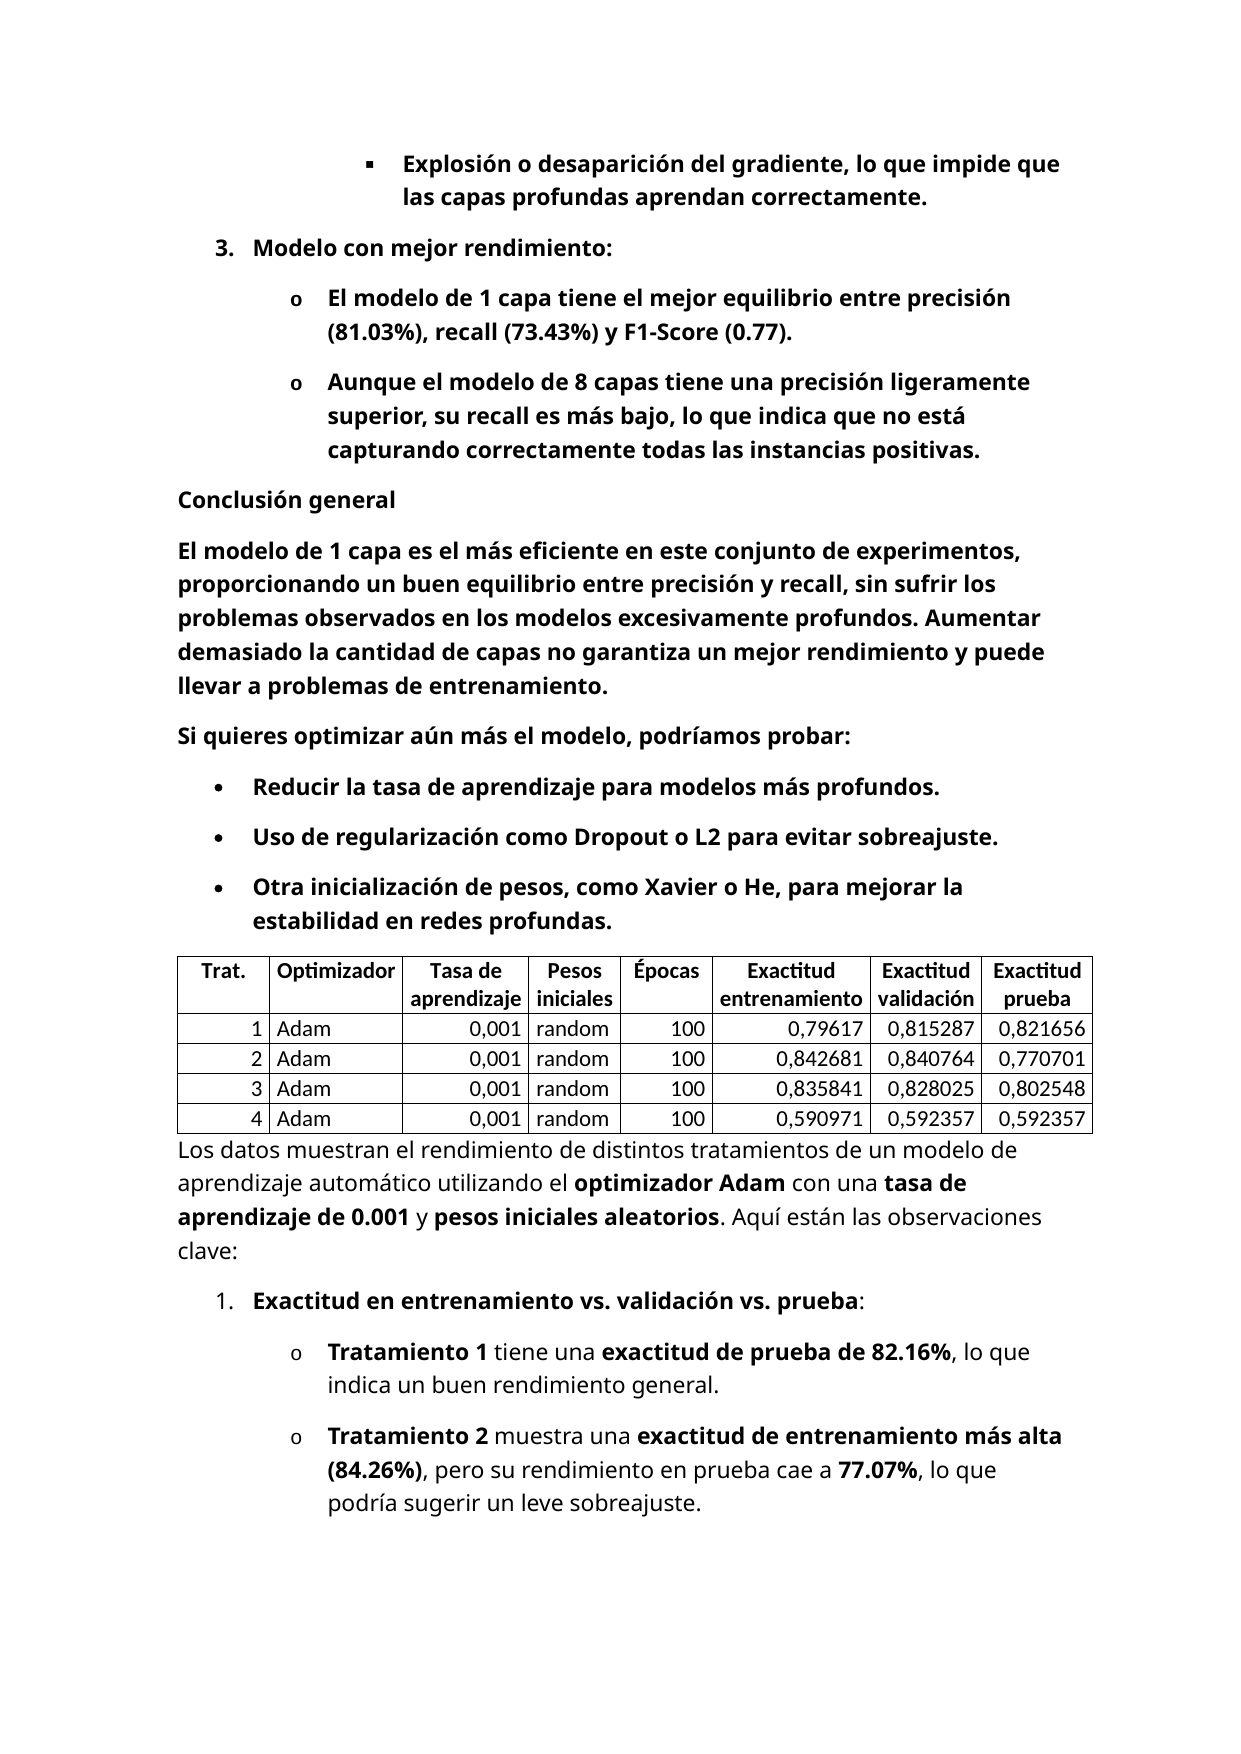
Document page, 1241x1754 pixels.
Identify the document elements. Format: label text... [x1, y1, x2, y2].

list Explosión o desaparición del gradiente, lo que impide que las capas profundas aprendan correctamente. [365, 148, 1063, 213]
table_cell random [529, 1104, 620, 1133]
table_header Trat. [178, 957, 269, 1013]
table_cell 4 [178, 1104, 269, 1133]
table_header Épocas [621, 957, 712, 1013]
table_cell 0,001 [403, 1104, 528, 1133]
table_cell 0,001 [403, 1044, 528, 1073]
table_header Exactitud entrenamiento [713, 957, 870, 1013]
table_header Exactitud validación [871, 957, 981, 1013]
table_header Pesos iniciales [529, 957, 620, 1013]
list Reducir la tasa de aprendizaje para modelos más profundos. [215, 771, 1063, 802]
table_cell 2 [178, 1044, 269, 1073]
table_cell 0,592357 [871, 1104, 981, 1133]
table_header Tasa de aprendizaje [403, 957, 528, 1013]
table_cell Adam [270, 1014, 402, 1043]
list Exactitud en entrenamiento vs. validación vs. prueba: [215, 1285, 1063, 1317]
table_cell 0,828025 [871, 1074, 981, 1103]
table_cell 3 [178, 1074, 269, 1103]
text El modelo de 1 capa es el más eficiente en este conjunto de experimentos, proporcionando un buen equilibrio entre precisión y recall, sin sufrir los problemas observados en los modelos excesivamente profundos. Aumentar demasiado la cantidad de capas no garantiza un mejor rendimiento y puede llevar a problemas de entrenamiento. [177, 535, 1063, 701]
table_cell random [529, 1074, 620, 1103]
table_cell 100 [621, 1014, 712, 1043]
table_cell Adam [270, 1044, 402, 1073]
table_cell 0,821656 [982, 1014, 1092, 1043]
table_cell 0,835841 [713, 1074, 870, 1103]
table_cell 0,802548 [982, 1074, 1092, 1103]
text Conclusión general [177, 484, 1063, 516]
list Uso de regularización como Dropout o L2 para evitar sobreajuste. [215, 821, 1063, 852]
table_cell 0,842681 [713, 1044, 870, 1073]
table_cell random [529, 1044, 620, 1073]
table_cell random [529, 1014, 620, 1043]
table_cell 0,001 [403, 1014, 528, 1043]
table_cell 1 [178, 1014, 269, 1043]
table_cell 100 [621, 1104, 712, 1133]
list Otra inicialización de pesos, como Xavier o He, para mejorar la estabilidad en redes profundas. [215, 871, 1063, 936]
table_cell 0,770701 [982, 1044, 1092, 1073]
text Los datos muestran el rendimiento de distintos tratamientos de un modelo de aprendizaje automático utilizando el optimizador Adam con una tasa de aprendizaje de 0.001 y pesos iniciales aleatorios. Aquí están las observaciones clave: [177, 1134, 1063, 1266]
table_cell Adam [270, 1104, 402, 1133]
list Tratamiento 2 muestra una exactitud de entrenamiento más alta (84.26%), pero su rendimiento en prueba cae a 77.07%, lo que podría sugerir un leve sobreajuste. [290, 1420, 1063, 1519]
list Modelo con mejor rendimiento: [215, 232, 1063, 263]
list El modelo de 1 capa tiene el mejor equilibrio entre precisión (81.03%), recall (73.43%) y F1-Score (0.77). [290, 282, 1063, 347]
text Si quieres optimizar aún más el modelo, podríamos probar: [177, 720, 1063, 751]
list Tratamiento 1 tiene una exactitud de prueba de 82.16%, lo que indica un buen rendimiento general. [290, 1336, 1063, 1401]
list Aunque el modelo de 8 capas tiene una precisión ligeramente superior, su recall es más bajo, lo que indica que no está capturando correctamente todas las instancias positivas. [290, 366, 1063, 465]
table_cell 0,001 [403, 1074, 528, 1103]
table_cell 0,590971 [713, 1104, 870, 1133]
table_cell 100 [621, 1074, 712, 1103]
table_header Exactitud prueba [982, 957, 1092, 1013]
table_cell Adam [270, 1074, 402, 1103]
table_cell 0,840764 [871, 1044, 981, 1073]
table_cell 0,79617 [713, 1014, 870, 1043]
table_cell 0,815287 [871, 1014, 981, 1043]
table_cell 0,592357 [982, 1104, 1092, 1133]
table_header Optimizador [270, 957, 402, 1013]
table_cell 100 [621, 1044, 712, 1073]
